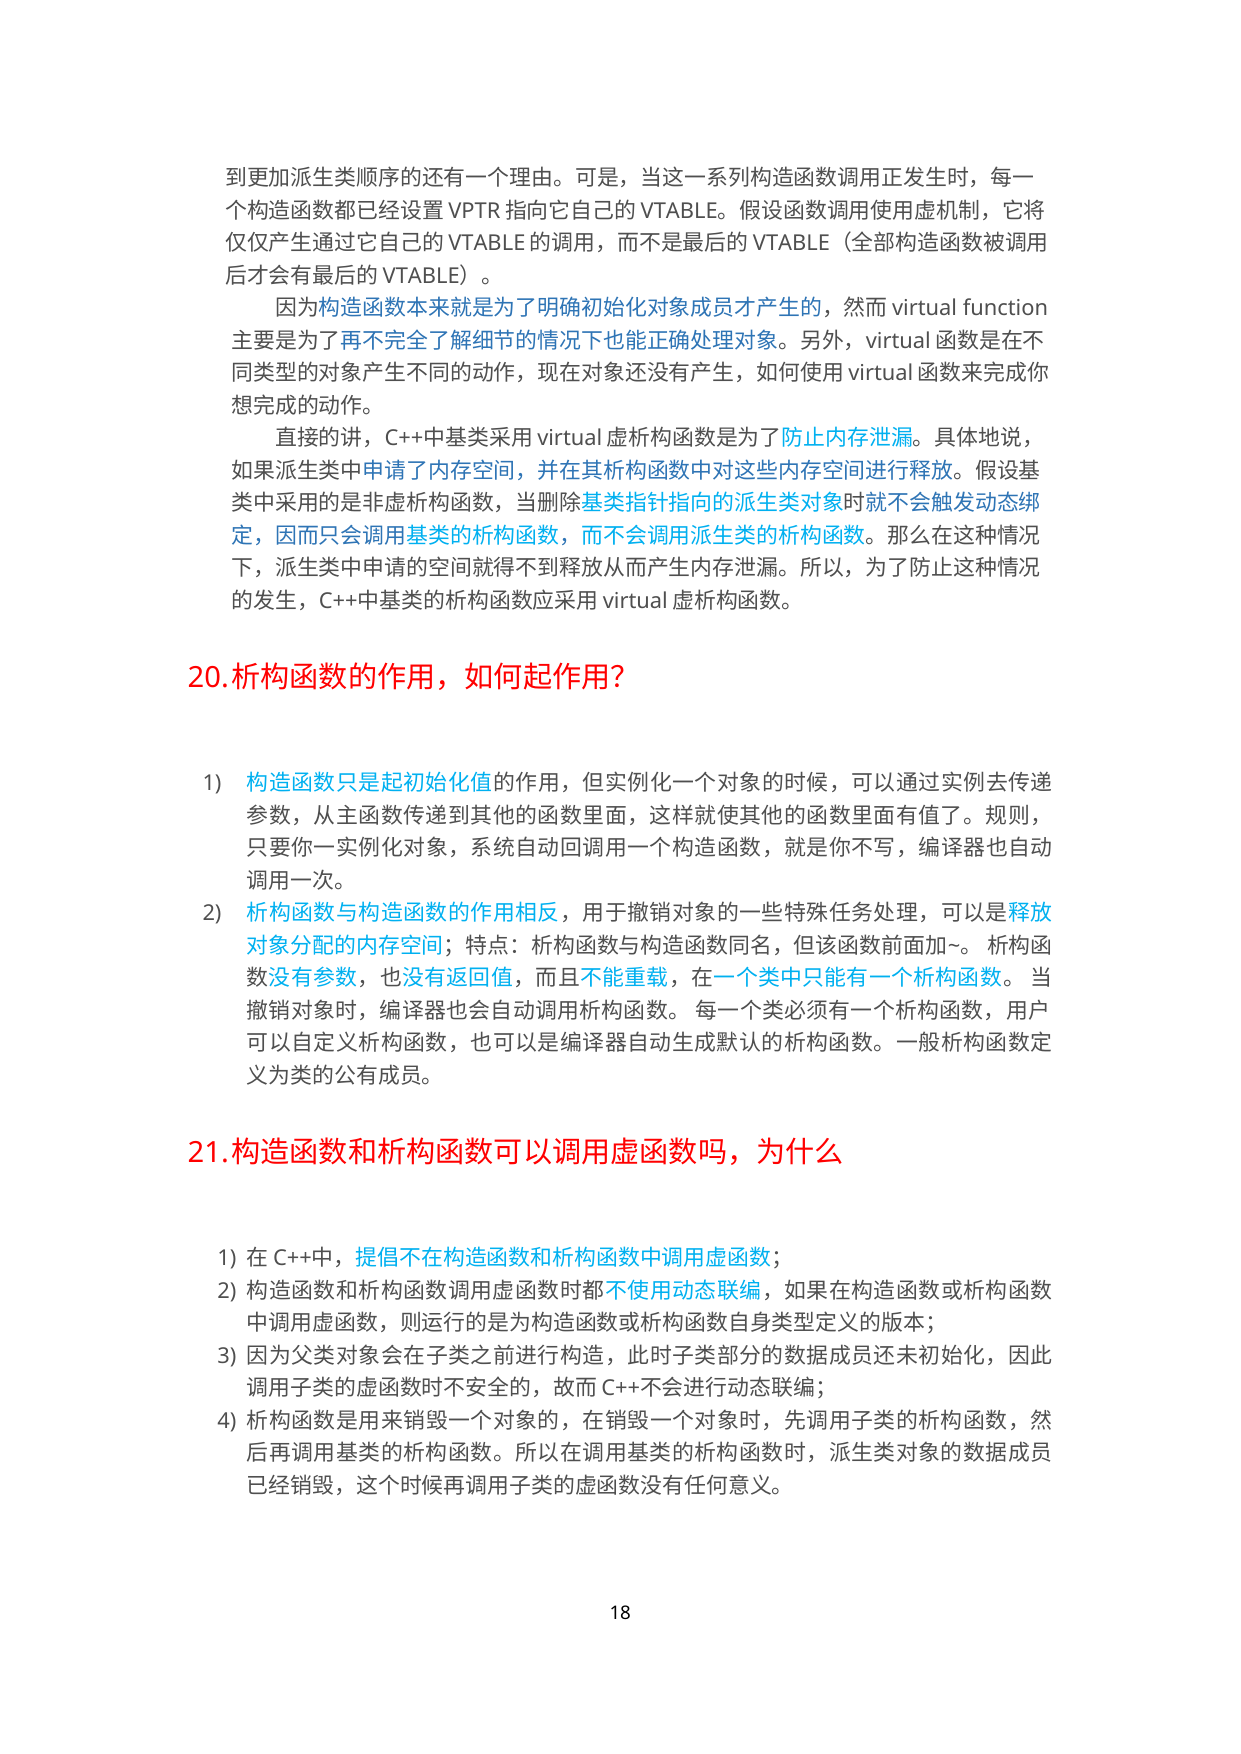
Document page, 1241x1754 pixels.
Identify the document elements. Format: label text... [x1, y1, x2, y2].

list 直接的讲，C++中基类采用virtual虚析构函数是为了防止内存泄漏。具体地说，如果派生类中申请了内存空间，并在其析构函数中对这些内存空间进行释放。假设基类中采用的是非虚析构函数，当删除基类指针指向的派生类对象时就不会触发动态绑定，因而只会调用基类的析构函数，而不会调用派生类的析构函数。那么在这种情况下，派生类中申请的空间就得不到释放从而产生内存泄漏。所以，为了防止这种情况的发生，C++中基类的析构函数应采用virtual虚析构函数。 [231, 420, 1053, 615]
subtitle 析构函数的作用，如何起作用？ [187, 642, 1053, 707]
subtitle 构造函数和析构函数可以调用虚函数吗，为什么 [187, 1117, 1053, 1182]
list 因为构造函数本来就是为了明确初始化对象成员才产生的，然而virtual function主要是为了再不完全了解细节的情况下也能正确处理对象。另外，virtual函数是在不同类型的对象产生不同的动作，现在对象还没有产生，如何使用virtual函数来完成你想完成的动作。 [231, 290, 1053, 420]
list 因为父类对象会在子类之前进行构造，此时子类部分的数据成员还未初始化，因此调用子类的虚函数时不安全的，故而C++不会进行动态联编； [217, 1337, 1053, 1402]
list 构造函数只是起初始化值的作用，但实例化一个对象的时候，可以通过实例去传递参数，从主函数传递到其他的函数里面，这样就使其他的函数里面有值了。规则，只要你一实例化对象，系统自动回调用一个构造函数，就是你不写，编译器也自动调用一次。 [202, 765, 1053, 895]
list 在C++中，提倡不在构造函数和析构函数中调用虚函数； [217, 1240, 1053, 1272]
list 构造函数和析构函数调用虚函数时都不使用动态联编，如果在构造函数或析构函数中调用虚函数，则运行的是为构造函数或析构函数自身类型定义的版本； [217, 1272, 1053, 1337]
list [225, 160, 1053, 290]
list 析构函数与构造函数的作用相反，用于撤销对象的一些特殊任务处理，可以是释放对象分配的内存空间；特点：析构函数与构造函数同名，但该函数前面加~。 析构函数没有参数，也没有返回值，而且不能重载，在一个类中只能有一个析构函数。 当撤销对象时，编译器也会自动调用析构函数。 每一个类必须有一个析构函数，用户可以自定义析构函数，也可以是编译器自动生成默认的析构函数。一般析构函数定义为类的公有成员。 [202, 895, 1053, 1090]
list 析构函数是用来销毁一个对象的，在销毁一个对象时，先调用子类的析构函数，然后再调用基类的析构函数。所以在调用基类的析构函数时，派生类对象的数据成员已经销毁，这个时候再调用子类的虚函数没有任何意义。 [217, 1402, 1053, 1500]
